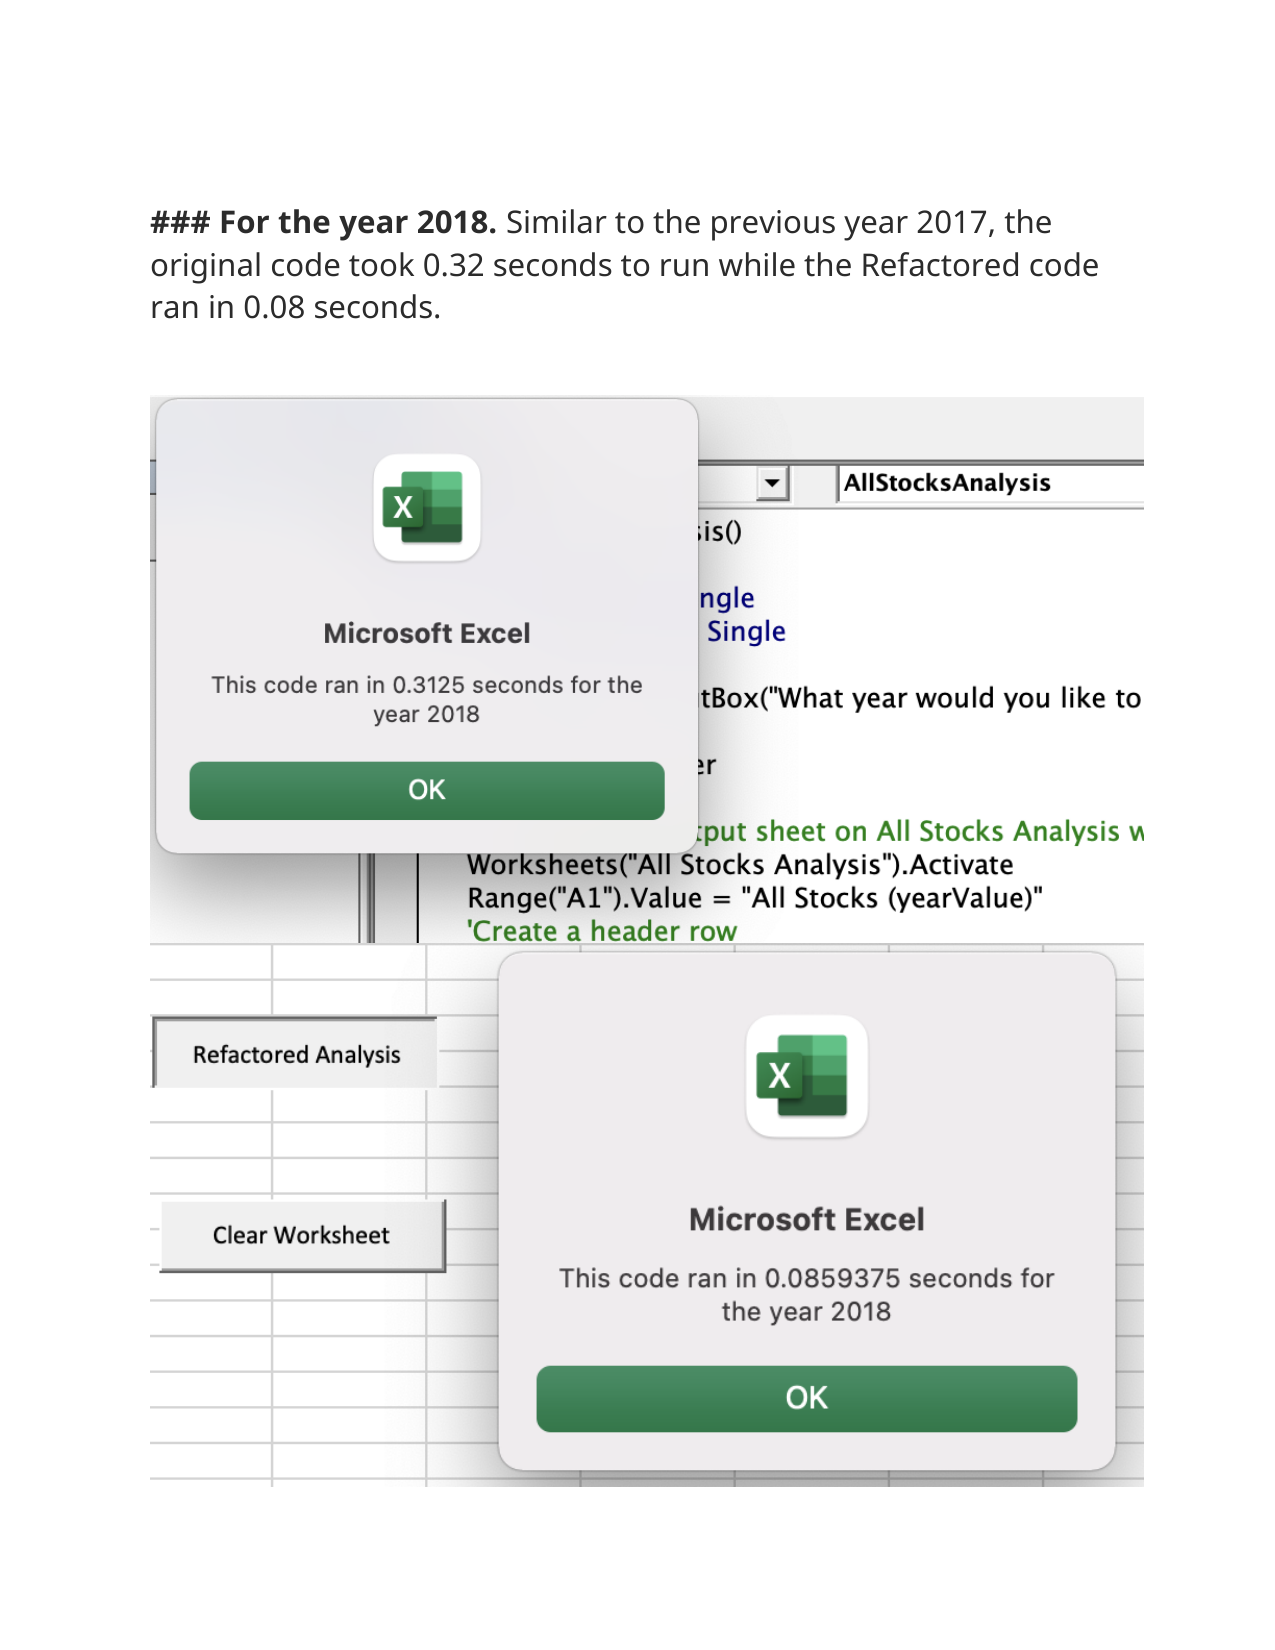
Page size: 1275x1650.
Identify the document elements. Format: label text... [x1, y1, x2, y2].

picture [150, 395, 1144, 1487]
text ### For the year 2018. Similar to the previous year 2017, the original code took 0.32 seconds to run while the Refactored code ran in 0.08 seconds. [150, 200, 1125, 328]
